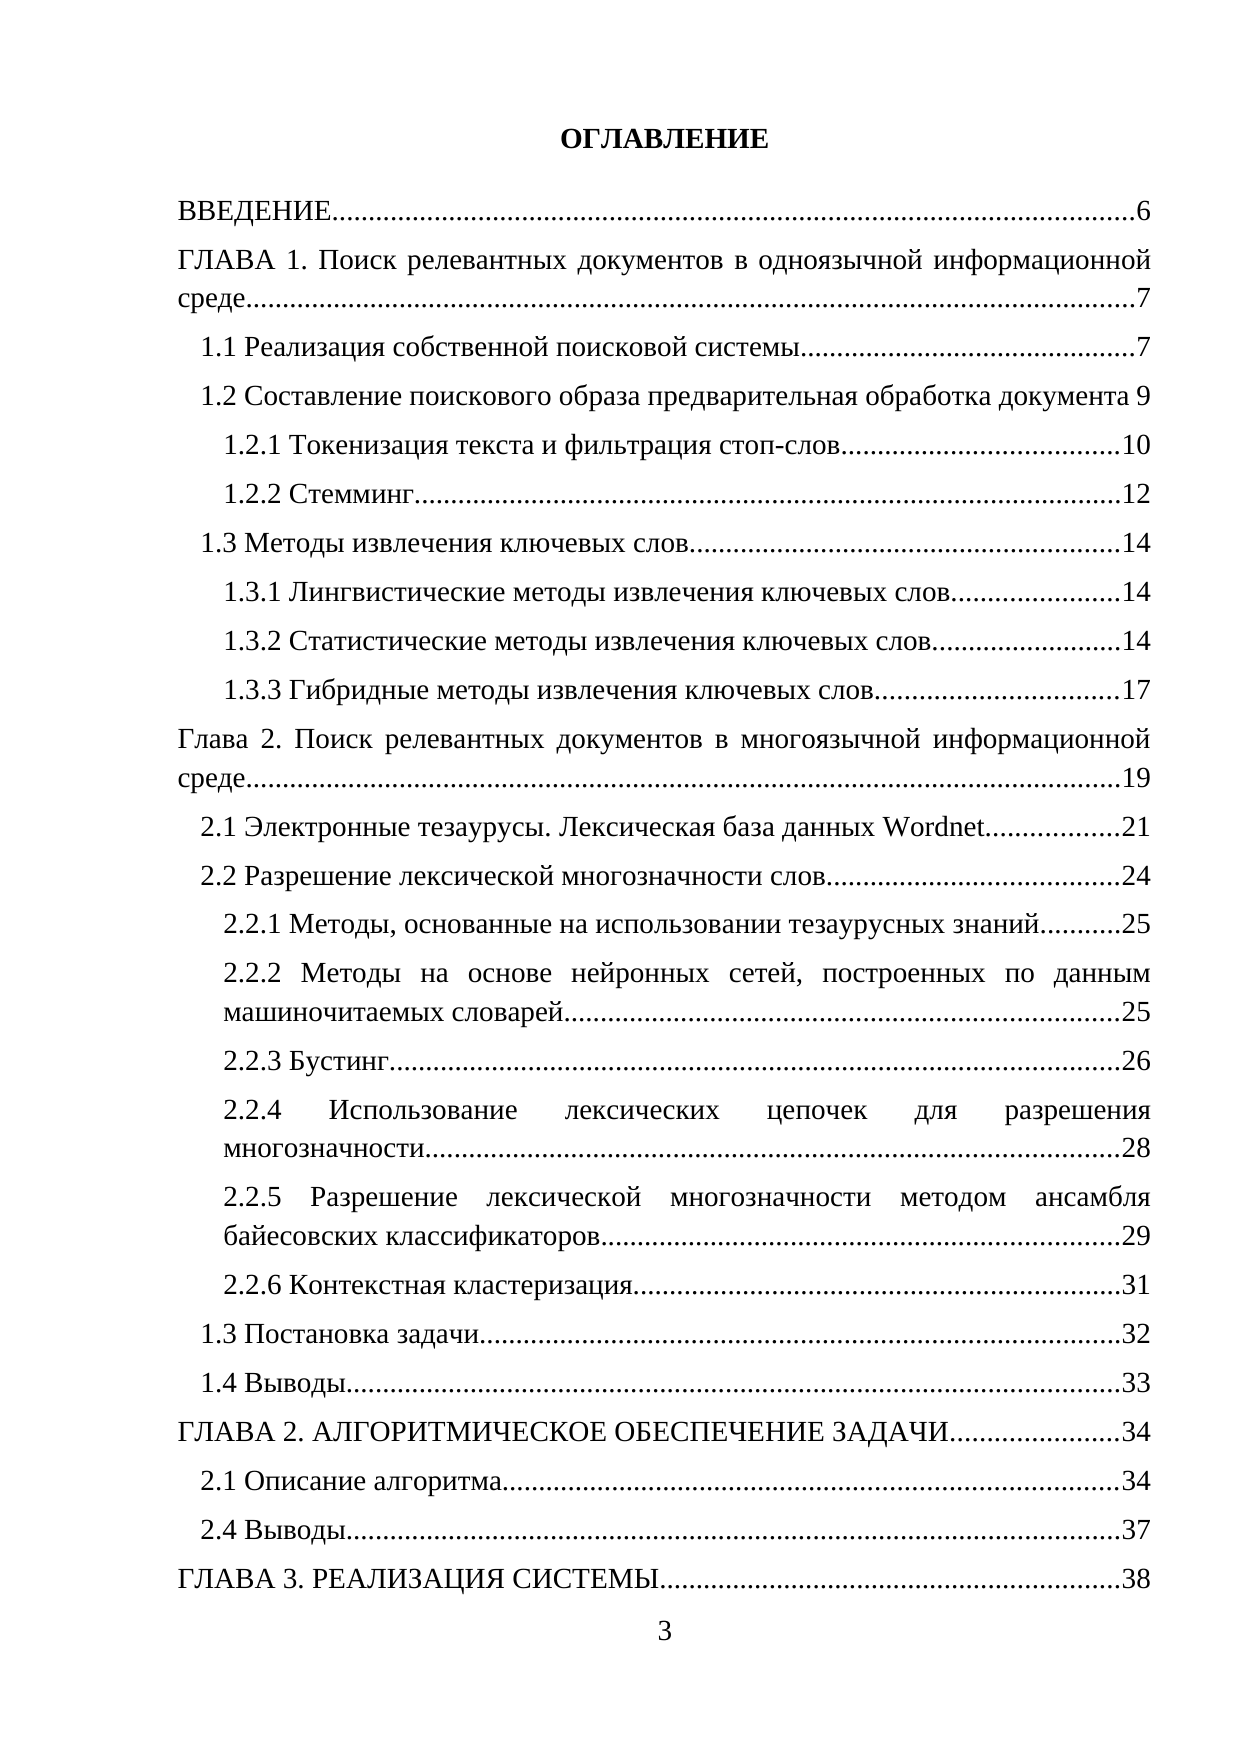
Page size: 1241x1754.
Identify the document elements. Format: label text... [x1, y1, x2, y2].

subtitle ОГЛАВЛЕНИЕ [177, 118, 1152, 156]
